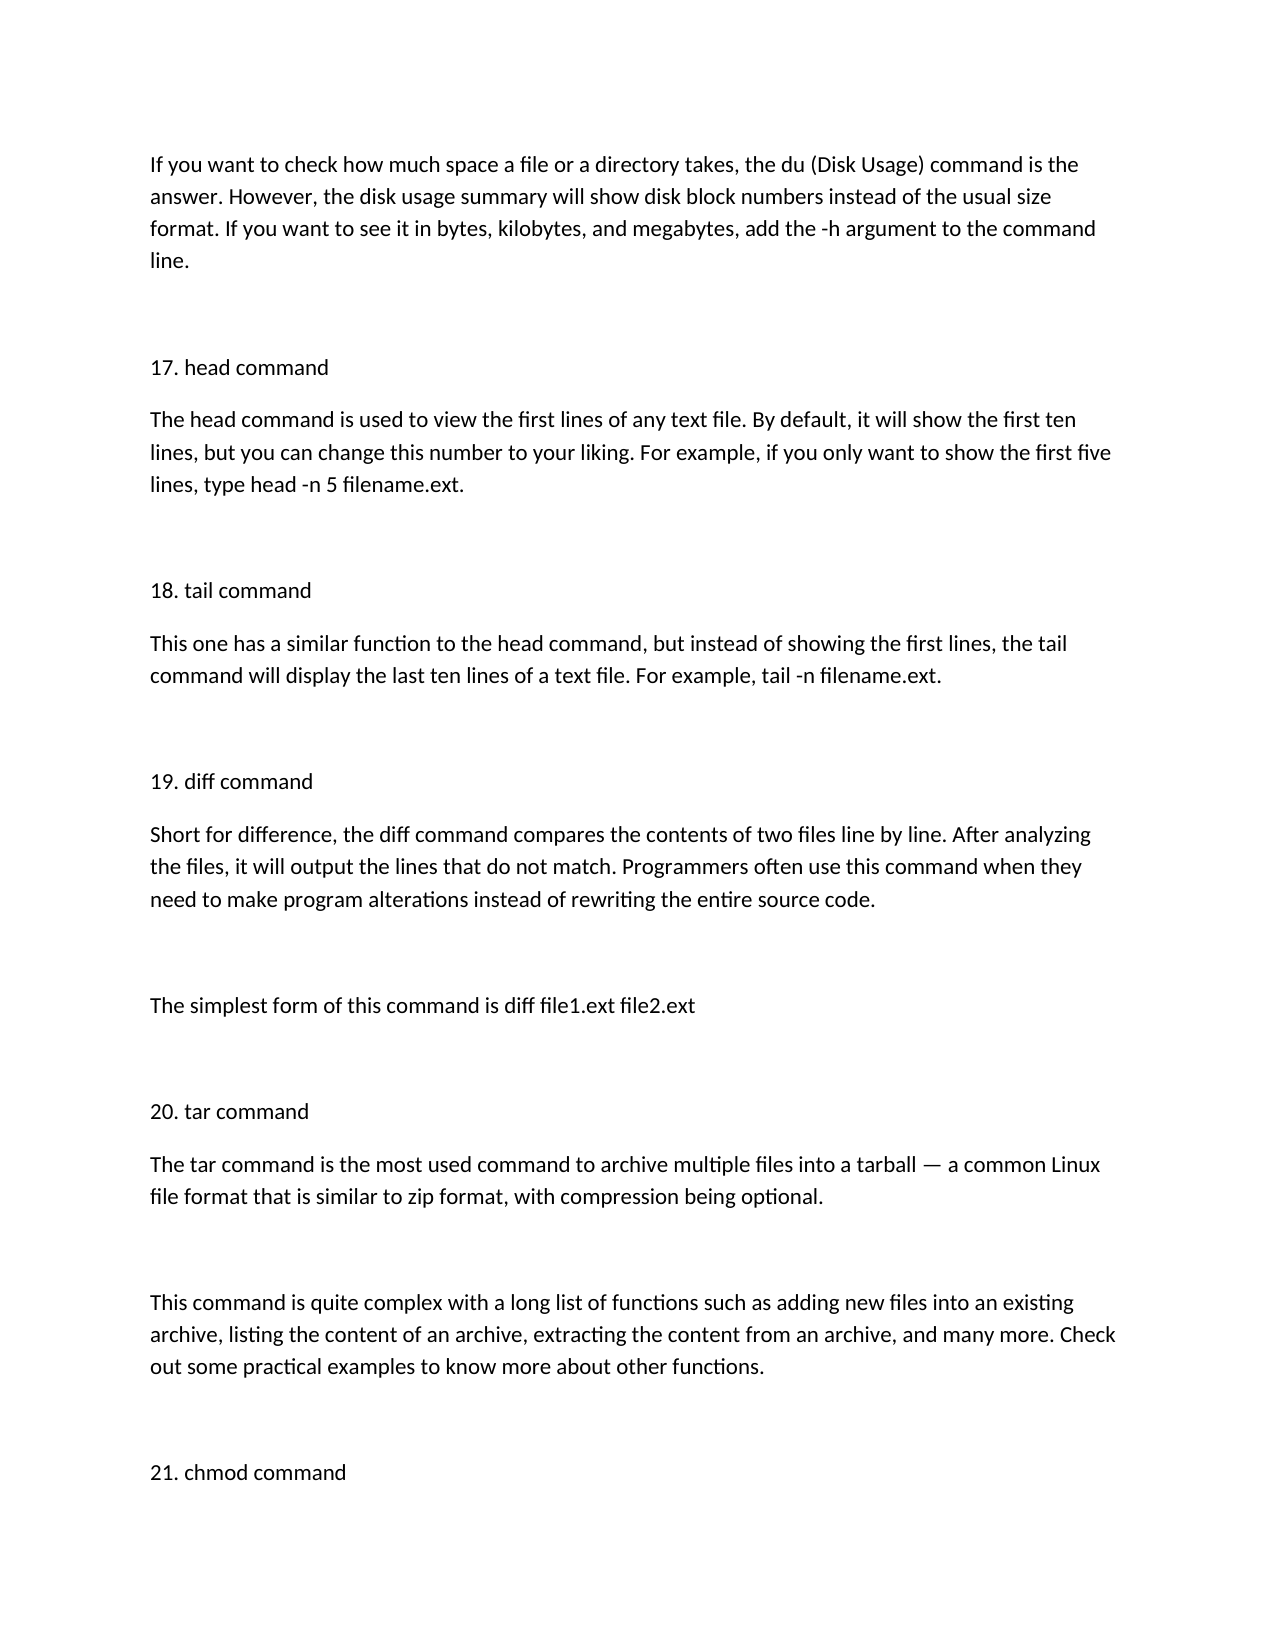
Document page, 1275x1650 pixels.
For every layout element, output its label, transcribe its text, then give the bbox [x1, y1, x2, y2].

text The simplest form of this command is diff file1.ext file2.ext [150, 991, 1125, 1019]
text 21. chmod command [150, 1458, 1125, 1486]
text The tar command is the most used command to archive multiple files into a tarball — a common Linux file format that is similar to zip format, with compression being optional. [150, 1150, 1125, 1210]
text This one has a similar function to the head command, but instead of showing the first lines, the tail command will display the last ten lines of a text file. For example, tail -n filename.ext. [150, 629, 1125, 689]
text 19. diff command [150, 767, 1125, 795]
text 17. head command [150, 353, 1125, 381]
text If you want to check how much space a file or a directory takes, the du (Disk Usage) command is the answer. However, the disk usage summary will show disk block numbers instead of the usual size format. If you want to see it in bytes, kilobytes, and megabytes, add the -h argument to the command line. [150, 150, 1125, 274]
text 18. tail command [150, 576, 1125, 604]
text The head command is used to view the first lines of any text file. By default, it will show the first ten lines, but you can change this number to your liking. For example, if you only want to show the first five lines, type head -n 5 filename.ext. [150, 406, 1125, 498]
text Short for difference, the diff command compares the contents of two files line by line. After analyzing the files, it will output the lines that do not match. Programmers often use this command when they need to make program alterations instead of rewriting the entire source code. [150, 820, 1125, 913]
text This command is quite complex with a long list of functions such as adding new files into an existing archive, listing the content of an archive, extracting the content from an archive, and many more. Check out some practical examples to know more about other functions. [150, 1288, 1125, 1380]
text 20. tar command [150, 1097, 1125, 1125]
